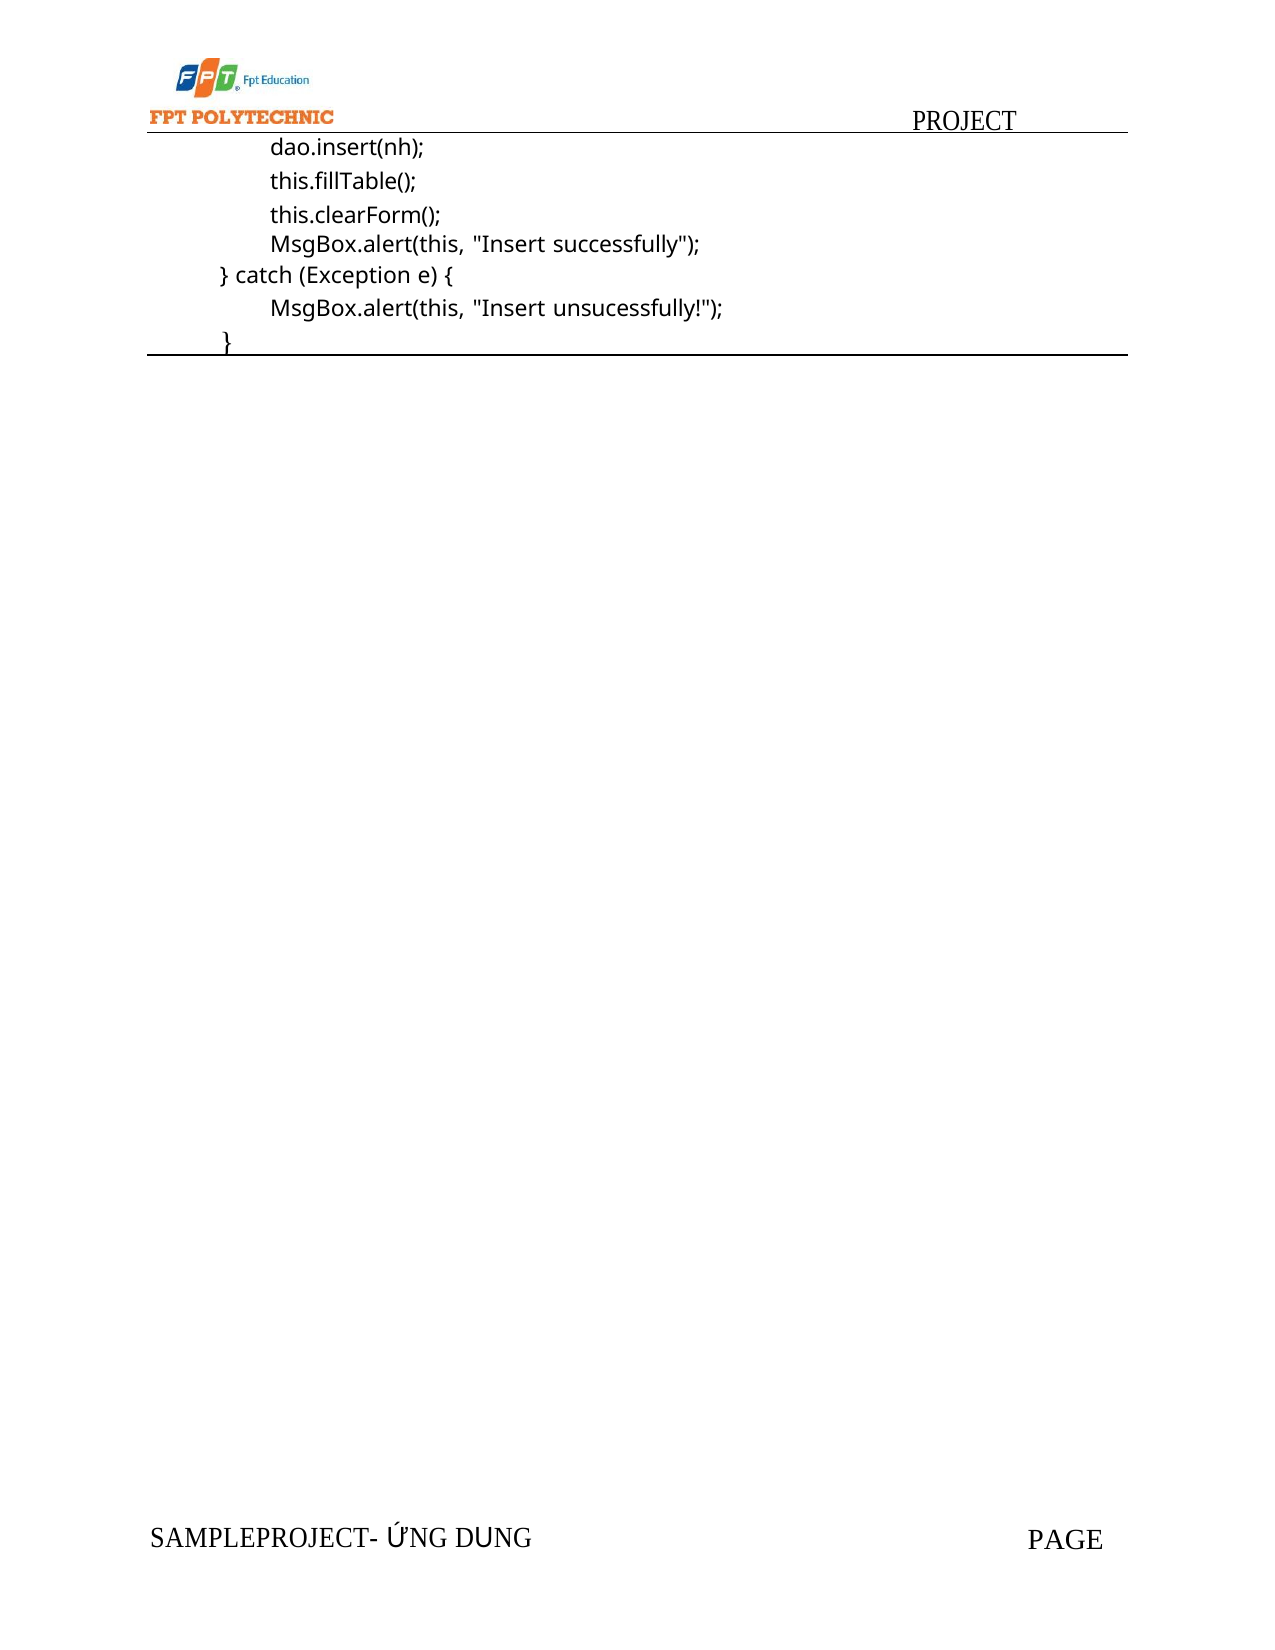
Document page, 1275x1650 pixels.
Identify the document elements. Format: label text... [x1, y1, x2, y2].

text MsgBox.alert(this, "Insert unsucessfully!"); [270, 292, 1217, 323]
text } catch (Exception e) { [219, 259, 1217, 290]
text } [147, 325, 1217, 359]
picture [150, 58, 334, 124]
text MsgBox.alert(this, "Insert successfully"); [270, 232, 1217, 257]
text dao.insert(nh); this.fillTable(); this.clearForm(); [270, 131, 545, 230]
